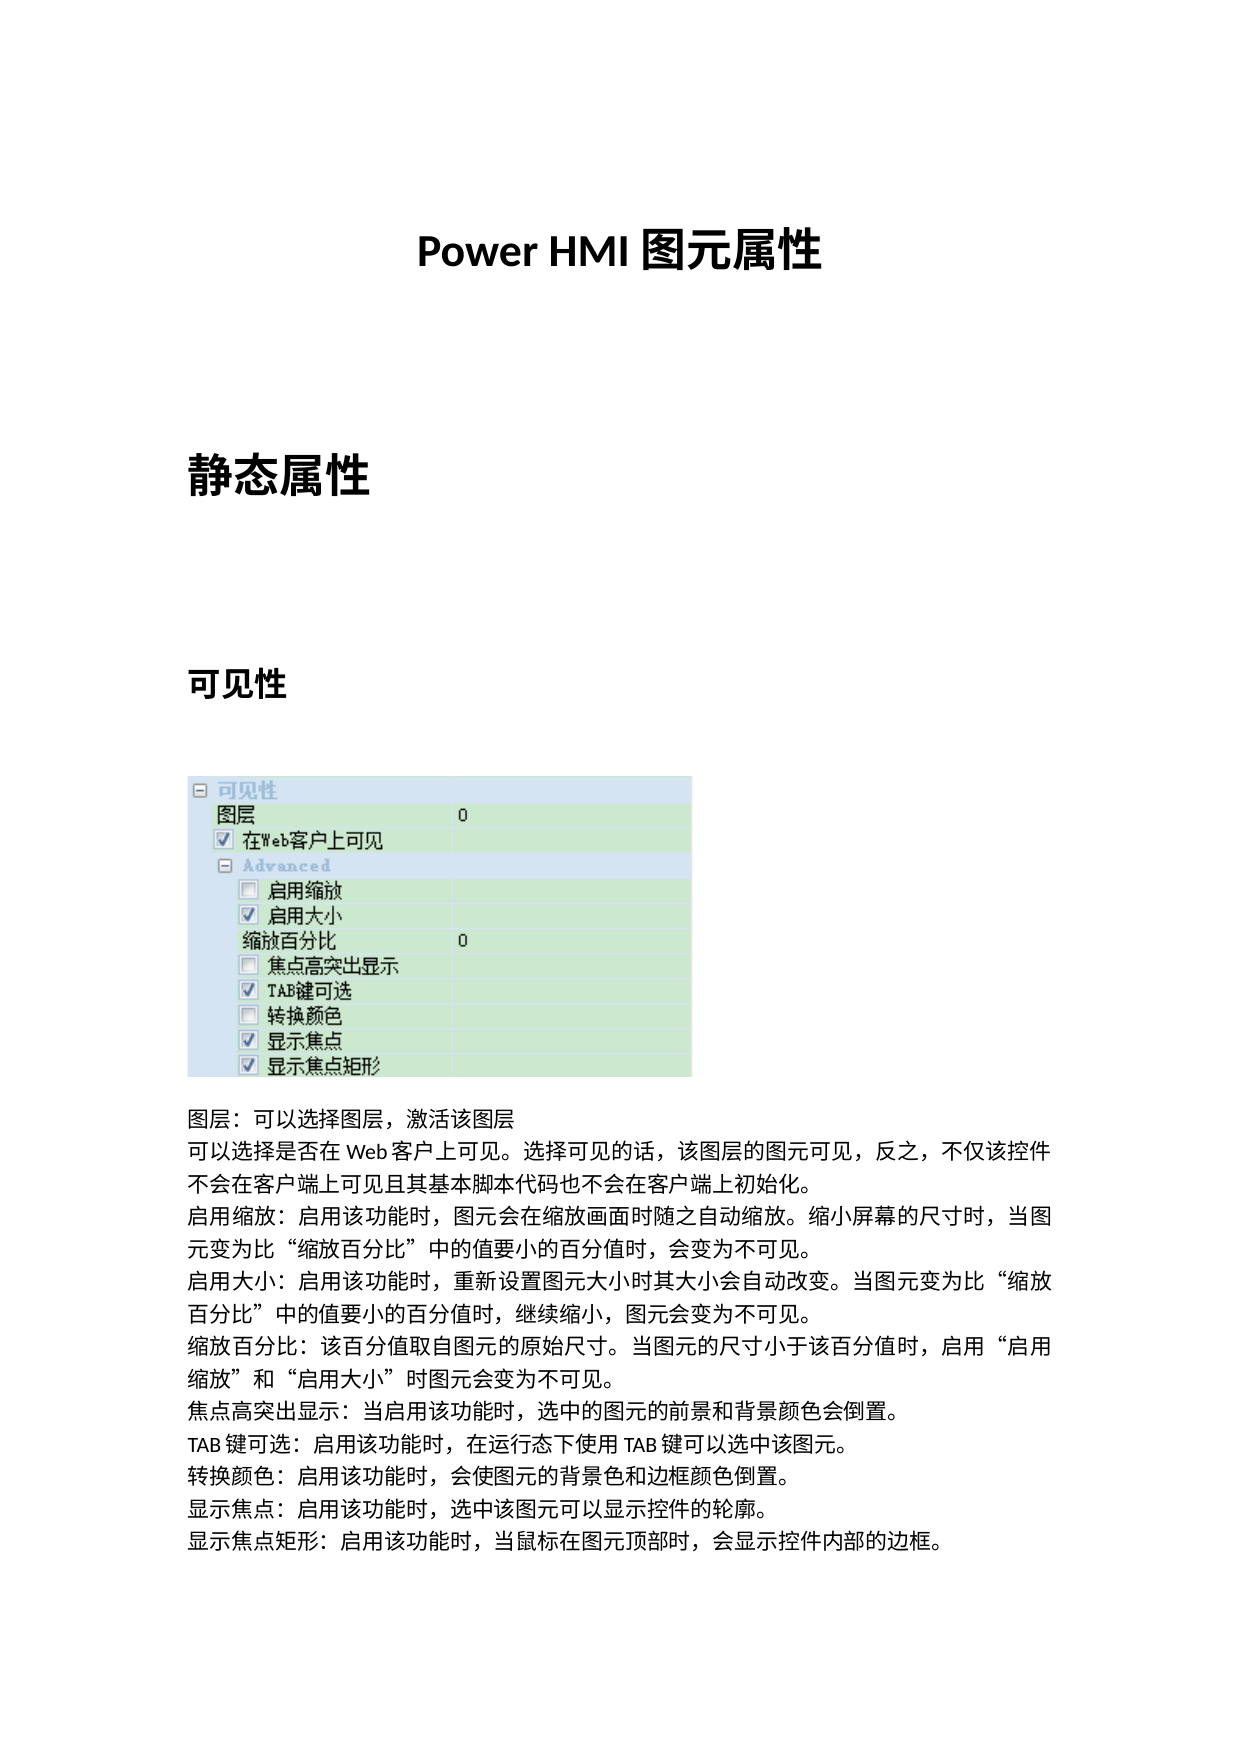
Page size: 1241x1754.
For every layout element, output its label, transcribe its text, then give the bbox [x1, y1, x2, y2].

text 显示焦点：启用该功能时，选中该图元可以显示控件的轮廓。 [187, 1491, 1053, 1524]
text 可以选择是否在Web客户上可见。选择可见的话，该图层的图元可见，反之，不仅该控件不会在客户端上可见且其基本脚本代码也不会在客户端上初始化。 [187, 1134, 1053, 1199]
text 缩放百分比：该百分值取自图元的原始尺寸。当图元的尺寸小于该百分值时，启用“启用缩放”和“启用大小”时图元会变为不可见。 [187, 1329, 1053, 1394]
text 启用缩放：启用该功能时，图元会在缩放画面时随之自动缩放。缩小屏幕的尺寸时，当图元变为比“缩放百分比”中的值要小的百分值时，会变为不可见。 [187, 1199, 1053, 1264]
text 显示焦点矩形：启用该功能时，当鼠标在图元顶部时，会显示控件内部的边框。 [187, 1524, 1053, 1556]
text 转换颜色：启用该功能时，会使图元的背景色和边框颜色倒置。 [187, 1459, 1053, 1491]
text 启用大小：启用该功能时，重新设置图元大小时其大小会自动改变。当图元变为比“缩放百分比”中的值要小的百分值时，继续缩小，图元会变为不可见。 [187, 1264, 1053, 1329]
text 焦点高突出显示：当启用该功能时，选中的图元的前景和背景颜色会倒置。 [187, 1394, 1053, 1426]
subtitle Power HMI 图元属性 [187, 197, 1053, 295]
subtitle 静态属性 [187, 424, 1053, 521]
text 图层：可以选择图层，激活该图层 [187, 1101, 1053, 1134]
text TAB键可选：启用该功能时，在运行态下使用TAB键可以选中该图元。 [187, 1426, 1053, 1459]
picture [187, 776, 694, 1077]
subtitle 可见性 [187, 649, 1053, 714]
